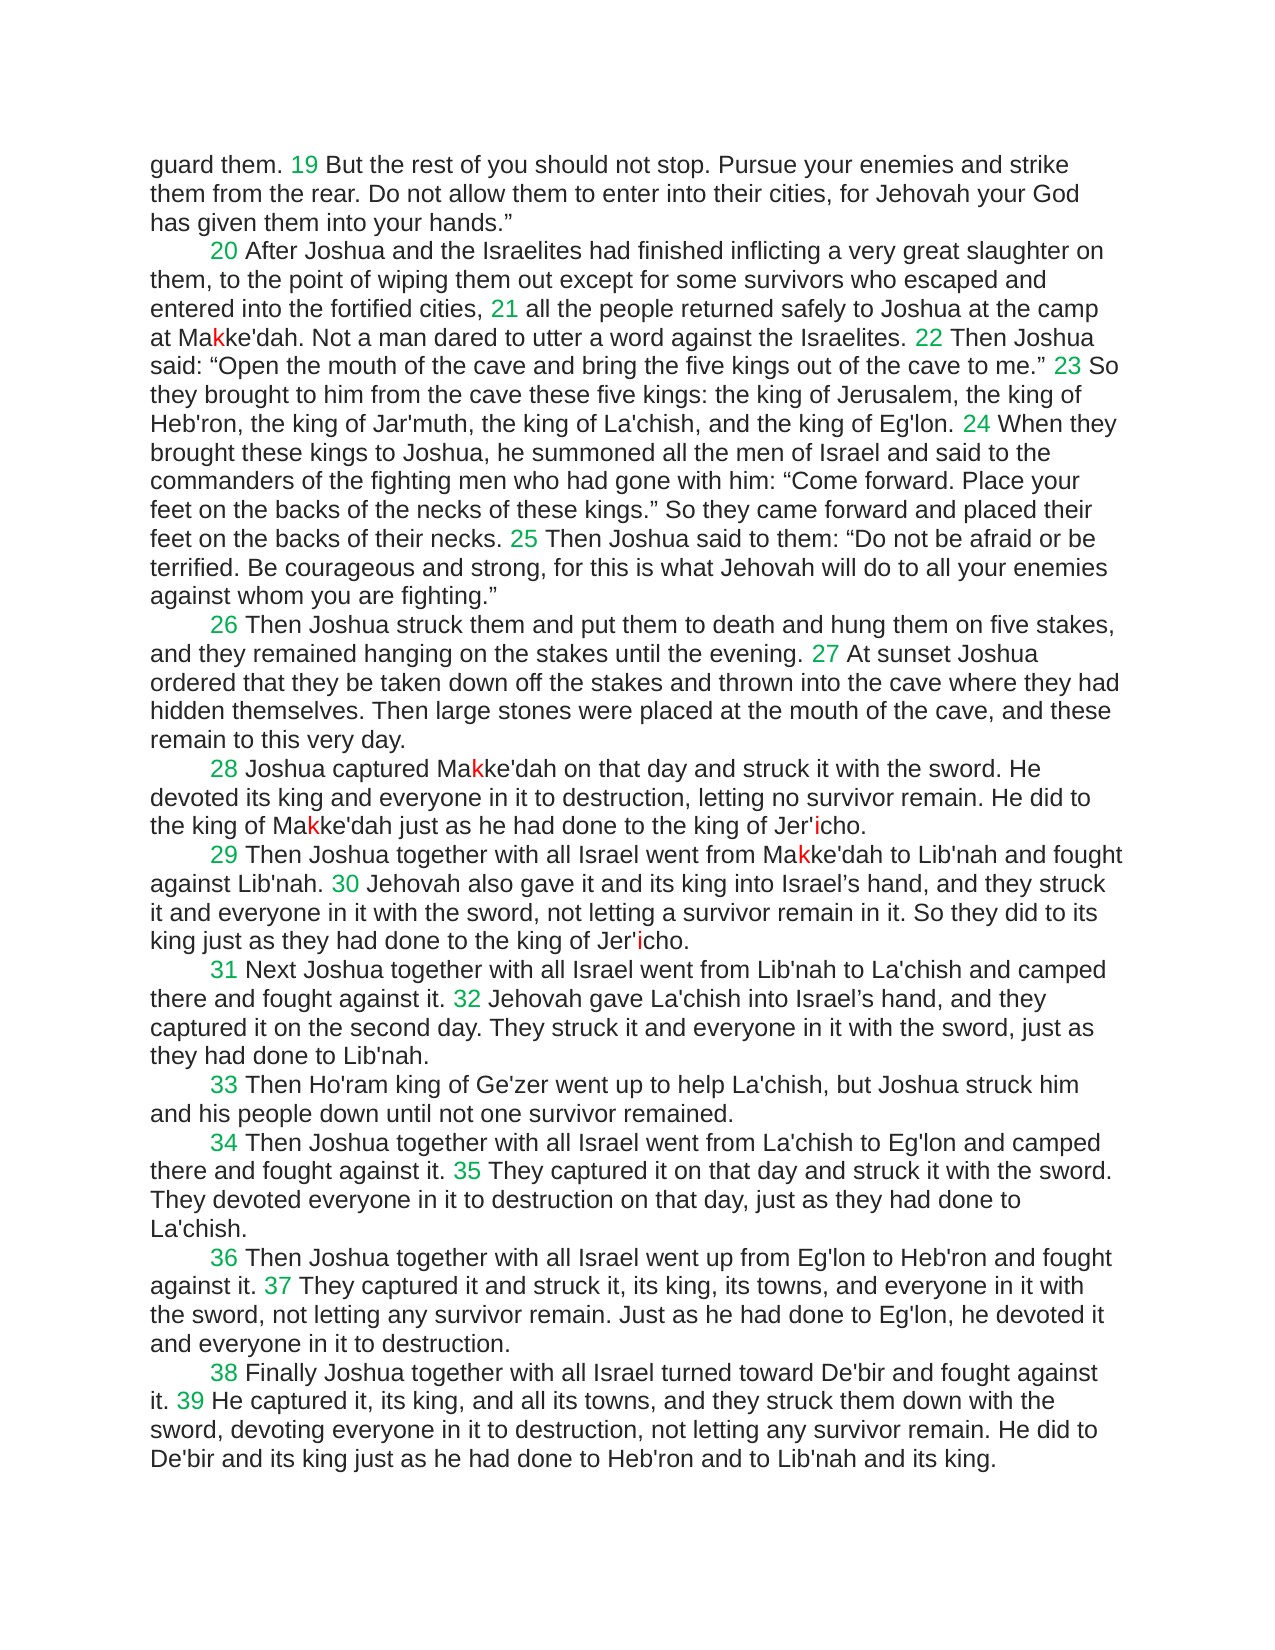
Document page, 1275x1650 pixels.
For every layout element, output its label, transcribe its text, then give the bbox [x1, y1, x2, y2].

text 20 After Joshua and the Israelites had finished inflicting a very great slaughter on them, to the point of wiping them out except for some survivors who escaped and entered into the fortified cities, 21 all the people returned safely to Joshua at the camp at Makkeʹdah. Not a man dared to utter a word against the Israelites. 22 Then Joshua said: “Open the mouth of the cave and bring the five kings out of the cave to me.” 23 So they brought to him from the cave these five kings: the king of Jerusalem, the king of Hebʹron, the king of Jarʹmuth, the king of Laʹchish, and the king of Egʹlon. 24 When they brought these kings to Joshua, he summoned all the men of Israel and said to the commanders of the fighting men who had gone with him: “Come forward. Place your feet on the backs of the necks of these kings.” So they came forward and placed their feet on the backs of their necks. 25 Then Joshua said to them: “Do not be afraid or be terrified. Be courageous and strong, for this is what Jehovah will do to all your enemies against whom you are fighting.” [150, 236, 1125, 610]
text 36 Then Joshua together with all Israel went up from Egʹlon to Hebʹron and fought against it. 37 They captured it and struck it, its king, its towns, and everyone in it with the sword, not letting any survivor remain. Just as he had done to Egʹlon, he devoted it and everyone in it to destruction. [150, 1242, 1125, 1357]
text 31 Next Joshua together with all Israel went from Libʹnah to Laʹchish and camped there and fought against it. 32 Jehovah gave Laʹchish into Israel’s hand, and they captured it on the second day. They struck it and everyone in it with the sword, just as they had done to Libʹnah. [150, 955, 1125, 1070]
text 29 Then Joshua together with all Israel went from Makkeʹdah to Libʹnah and fought against Libʹnah. 30 Jehovah also gave it and its king into Israel’s hand, and they struck it and everyone in it with the sword, not letting a survivor remain in it. So they did to its king just as they had done to the king of Jerʹicho. [150, 840, 1125, 955]
text 26 Then Joshua struck them and put them to death and hung them on five stakes, and they remained hanging on the stakes until the evening. 27 At sunset Joshua ordered that they be taken down off the stakes and thrown into the cave where they had hidden themselves. Then large stones were placed at the mouth of the cave, and these remain to this very day. [150, 610, 1125, 754]
text 34 Then Joshua together with all Israel went from Laʹchish to Egʹlon and camped there and fought against it. 35 They captured it on that day and struck it with the sword. They devoted everyone in it to destruction on that day, just as they had done to Laʹchish. [150, 1127, 1125, 1242]
text 28 Joshua captured Makkeʹdah on that day and struck it with the sword. He devoted its king and everyone in it to destruction, letting no survivor remain. He did to the king of Makkeʹdah just as he had done to the king of Jerʹicho. [150, 754, 1125, 840]
text 38 Finally Joshua together with all Israel turned toward Deʹbir and fought against it. 39 He captured it, its king, and all its towns, and they struck them down with the sword, devoting everyone in it to destruction, not letting any survivor remain. He did to Deʹbir and its king just as he had done to Hebʹron and to Libʹnah and its king. [150, 1357, 1125, 1472]
text 33 Then Hoʹram king of Geʹzer went up to help Laʹchish, but Joshua struck him and his people down until not one survivor remained. [150, 1070, 1125, 1127]
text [150, 150, 1125, 236]
